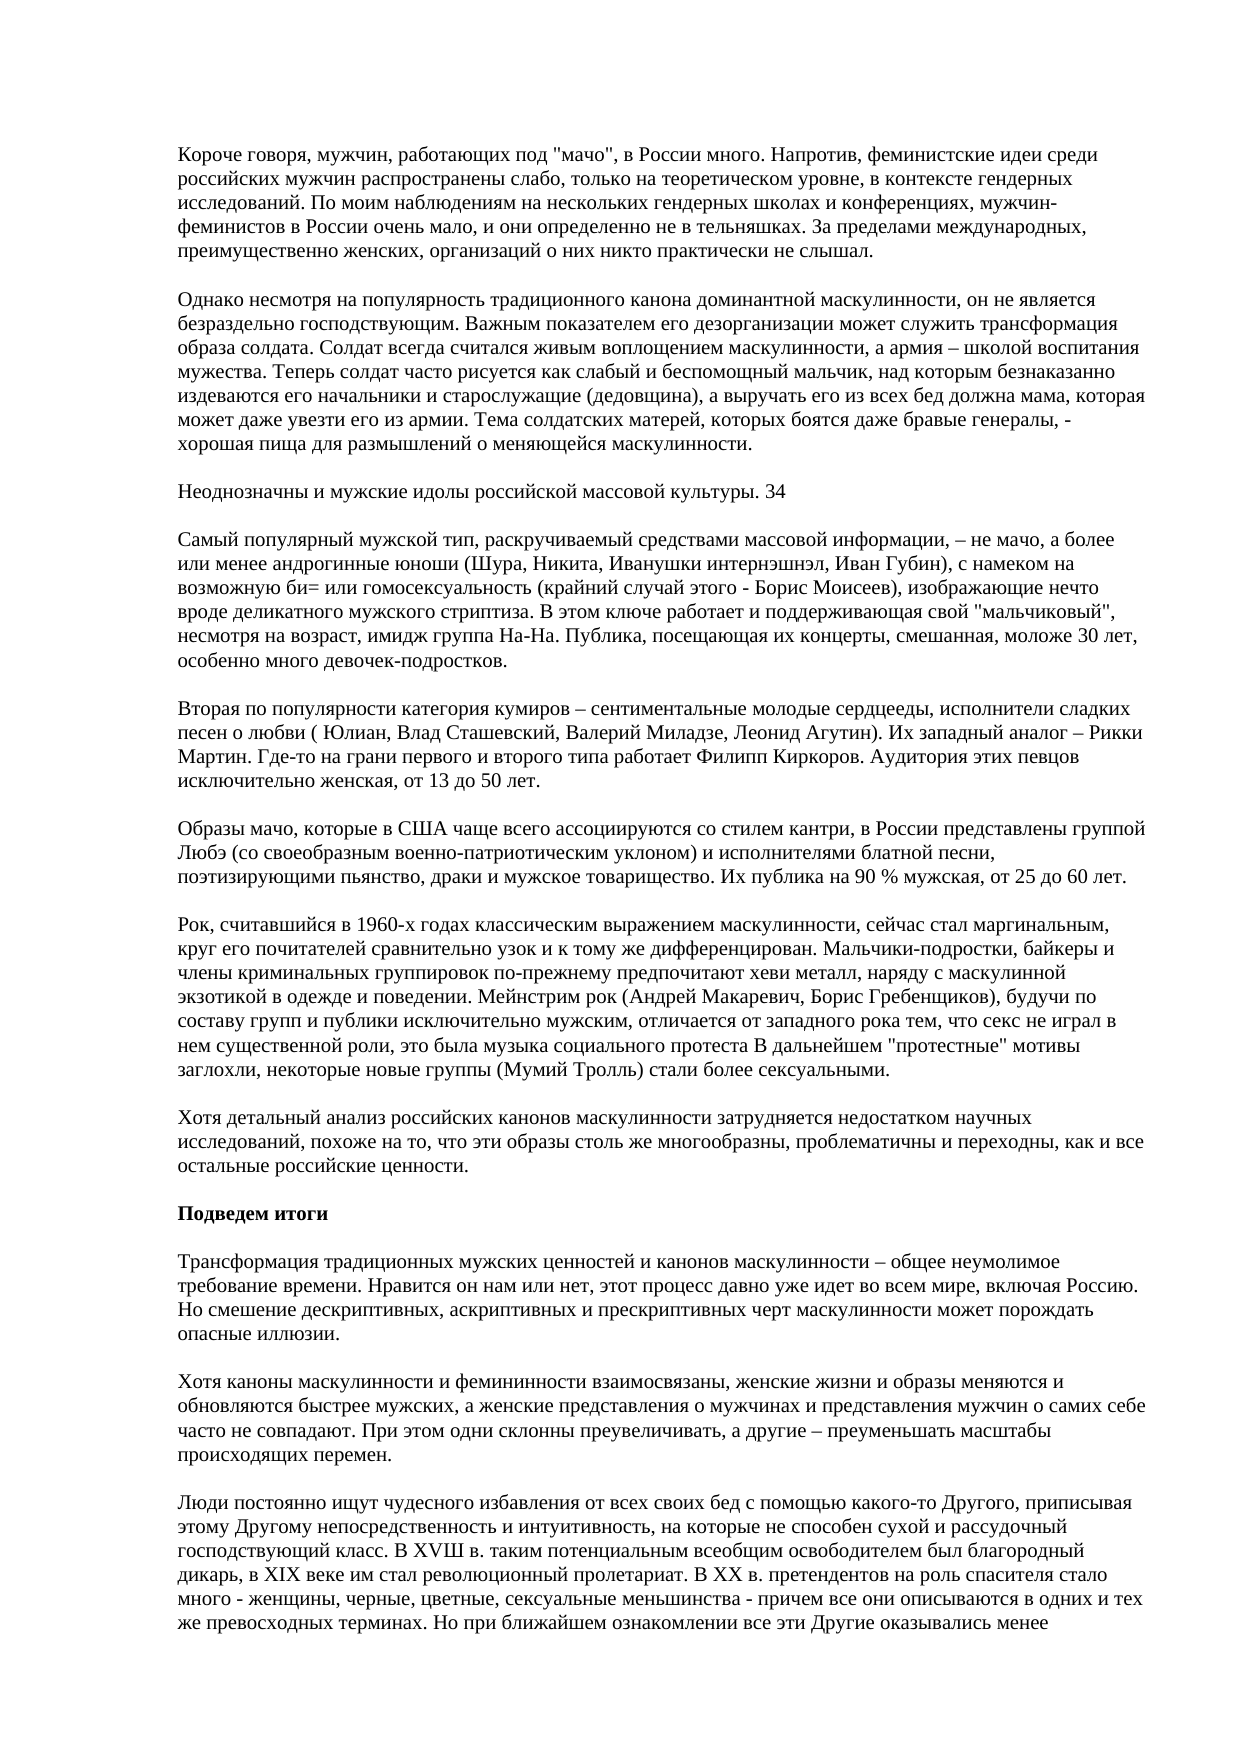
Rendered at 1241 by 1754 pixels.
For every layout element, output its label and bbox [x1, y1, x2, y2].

text [177, 1225, 1152, 1634]
text [177, 118, 1152, 1225]
